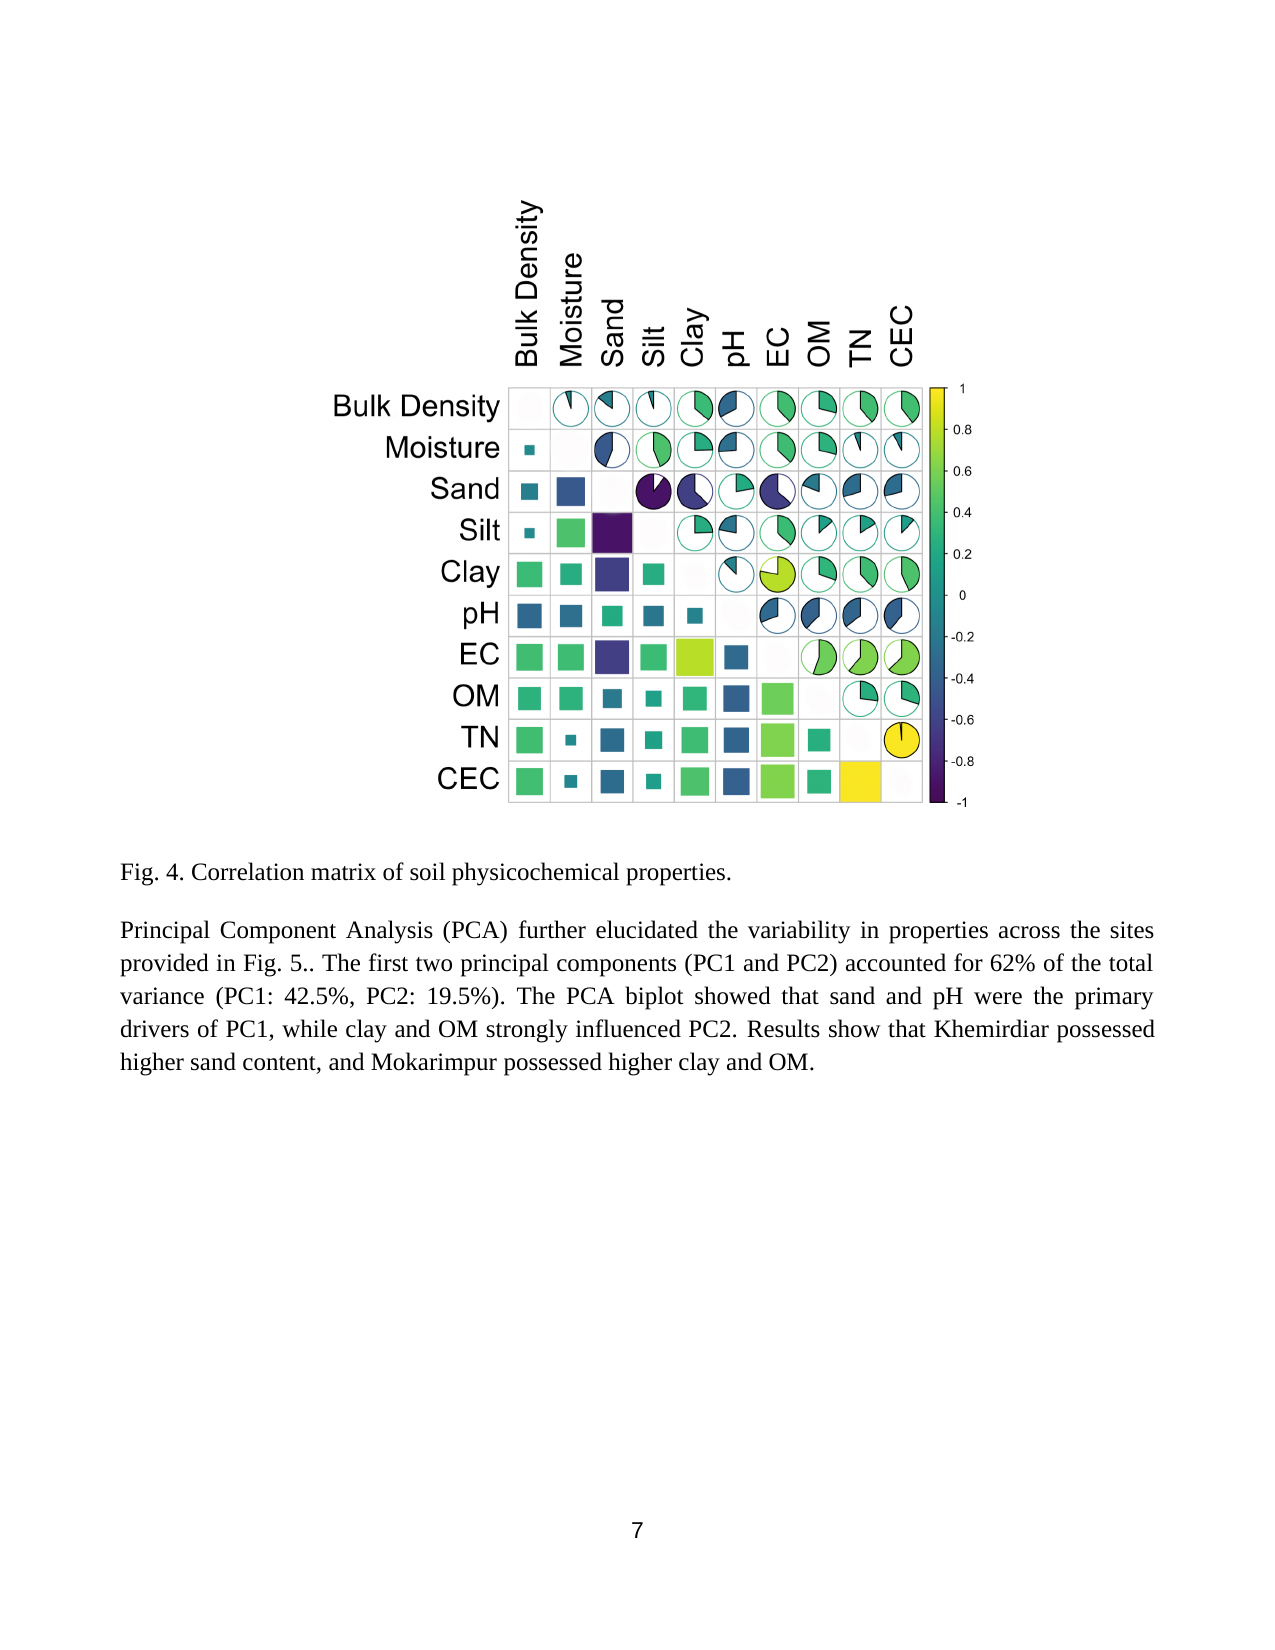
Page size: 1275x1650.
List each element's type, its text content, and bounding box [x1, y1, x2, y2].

text Principal Component Analysis (PCA) further elucidated the variability in properties across the sites provided in Fig. 5.. The first two principal components (PC1 and PC2) accounted for 62% of the total variance (PC1: 42.5%, PC2: 19.5%). The PCA biplot showed that sand and pH were the primary drivers of PC1, while clay and OM strongly influenced PC2. Results show that Khemirdiar possessed higher sand content, and Mokarimpur possessed higher clay and OM. [120, 915, 1155, 1076]
text Fig. 4. Correlation matrix of soil physicochemical properties. [120, 857, 1155, 886]
